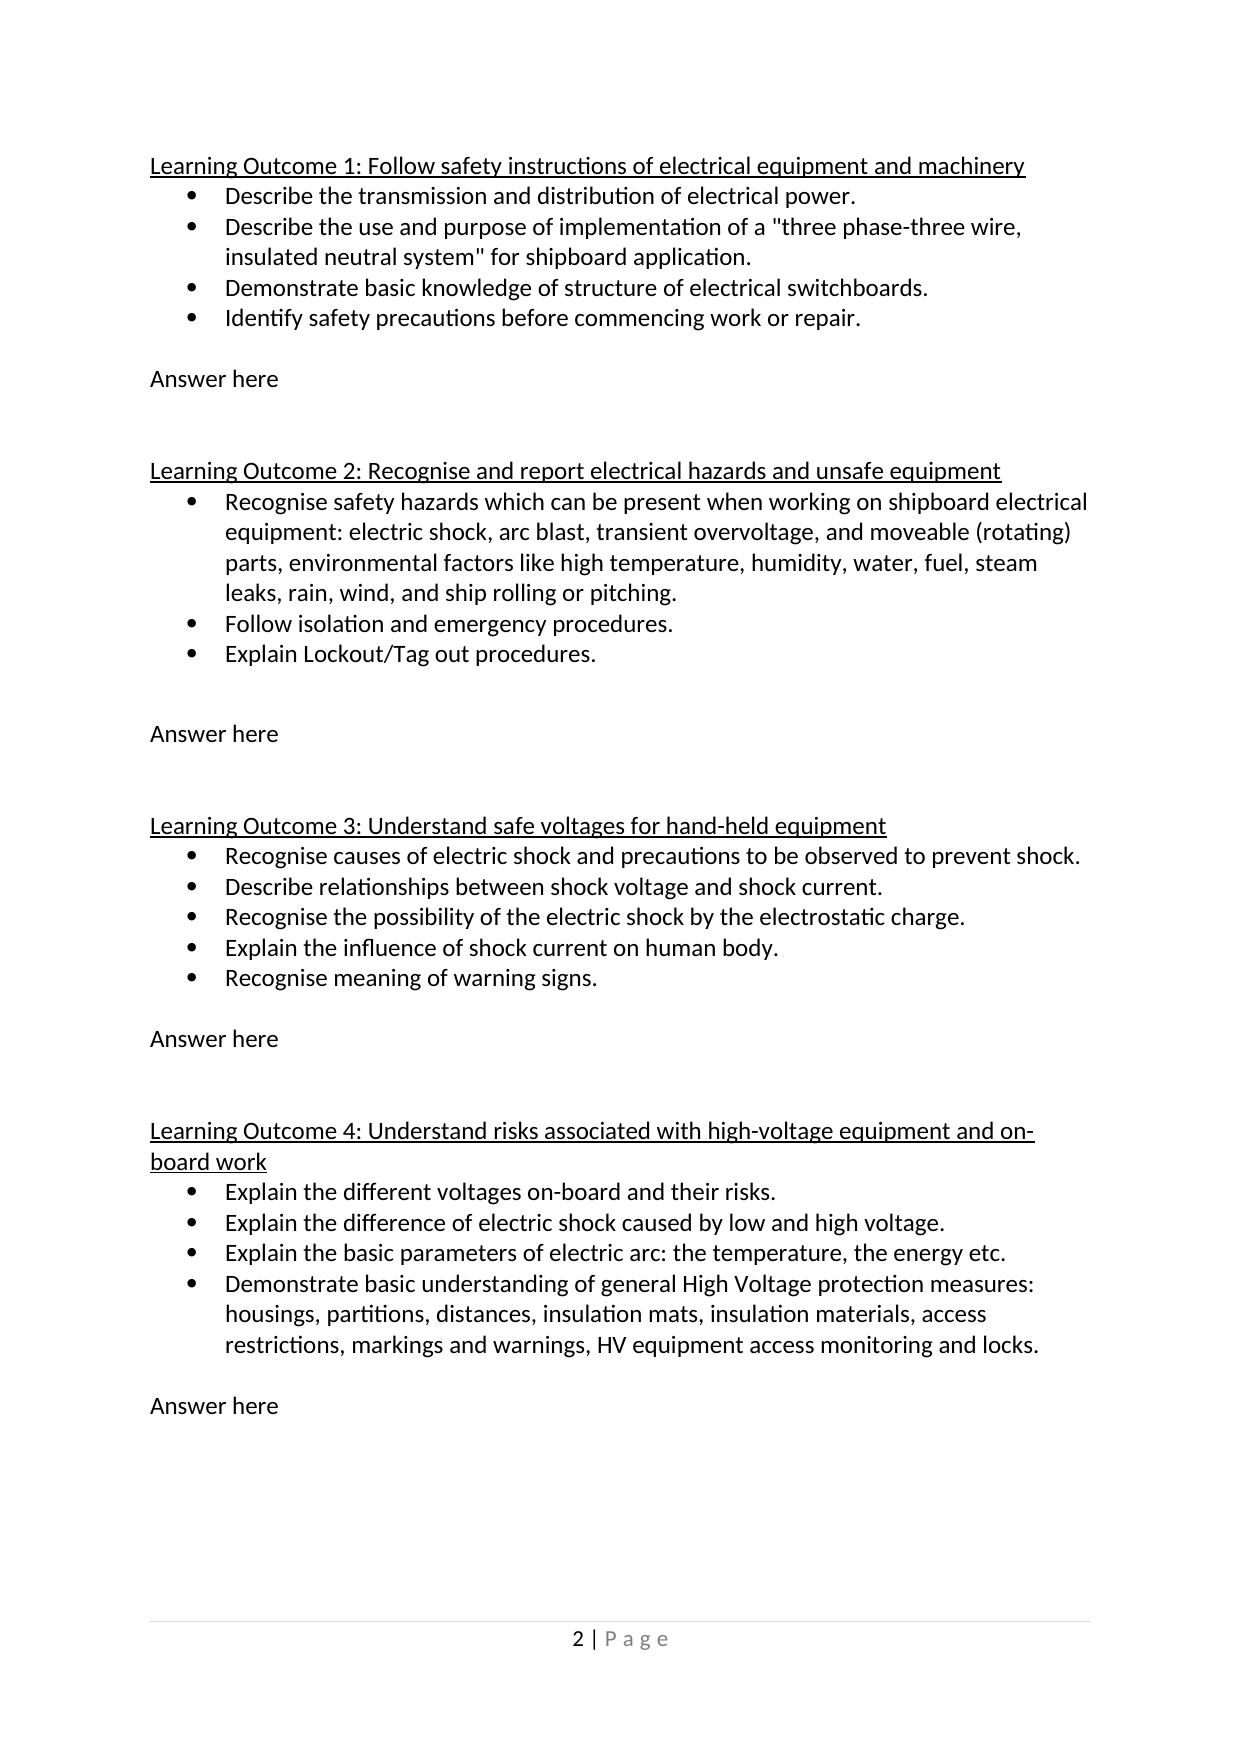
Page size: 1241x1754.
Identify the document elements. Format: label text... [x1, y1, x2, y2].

text Answer here [150, 718, 1090, 749]
list Describe relationships between shock voltage and shock current. [187, 871, 1090, 902]
text Answer here [150, 364, 1090, 394]
list Recognise the possibility of the electric shock by the electrostatic charge. [187, 902, 1090, 932]
list Explain the different voltages on-board and their risks. [187, 1176, 1090, 1207]
text Learning Outcome 4: Understand risks associated with high-voltage equipment and on-board work [150, 1115, 1090, 1176]
text Answer here [150, 1024, 1090, 1054]
list Explain the influence of shock current on human body. [187, 932, 1090, 963]
list Demonstrate basic knowledge of structure of electrical switchboards. [187, 272, 1090, 303]
list Recognise meaning of warning signs. [187, 963, 1090, 993]
list Demonstrate basic understanding of general High Voltage protection measures: housings, partitions, distances, insulation mats, insulation materials, access restrictions, markings and warnings, HV equipment access monitoring and locks. [187, 1268, 1090, 1359]
list Describe the transmission and distribution of electrical power. [187, 181, 1090, 211]
list Explain the basic parameters of electric arc: the temperature, the energy etc. [187, 1237, 1090, 1268]
list Follow isolation and emergency procedures. [187, 608, 1090, 638]
list Describe the use and purpose of implementation of a "three phase-three wire, insulated neutral system" for shipboard application. [187, 211, 1090, 272]
text Learning Outcome 1: Follow safety instructions of electrical equipment and machinery [150, 150, 1090, 181]
list Identify safety precautions before commencing work or repair. [187, 303, 1090, 333]
text Learning Outcome 2: Recognise and report electrical hazards and unsafe equipment [150, 455, 1090, 486]
list Explain the difference of electric shock caused by low and high voltage. [187, 1207, 1090, 1237]
list Recognise safety hazards which can be present when working on shipboard electrical equipment: electric shock, arc blast, transient overvoltage, and moveable (rotating) parts, environmental factors like high temperature, humidity, water, fuel, steam leaks, rain, wind, and ship rolling or pitching. [187, 486, 1090, 608]
list Explain Lockout/Tag out procedures. [187, 638, 1090, 669]
list Recognise causes of electric shock and precautions to be observed to prevent shock. [187, 841, 1090, 871]
text Learning Outcome 3: Understand safe voltages for hand-held equipment [150, 810, 1090, 841]
text Answer here [150, 1390, 1090, 1420]
